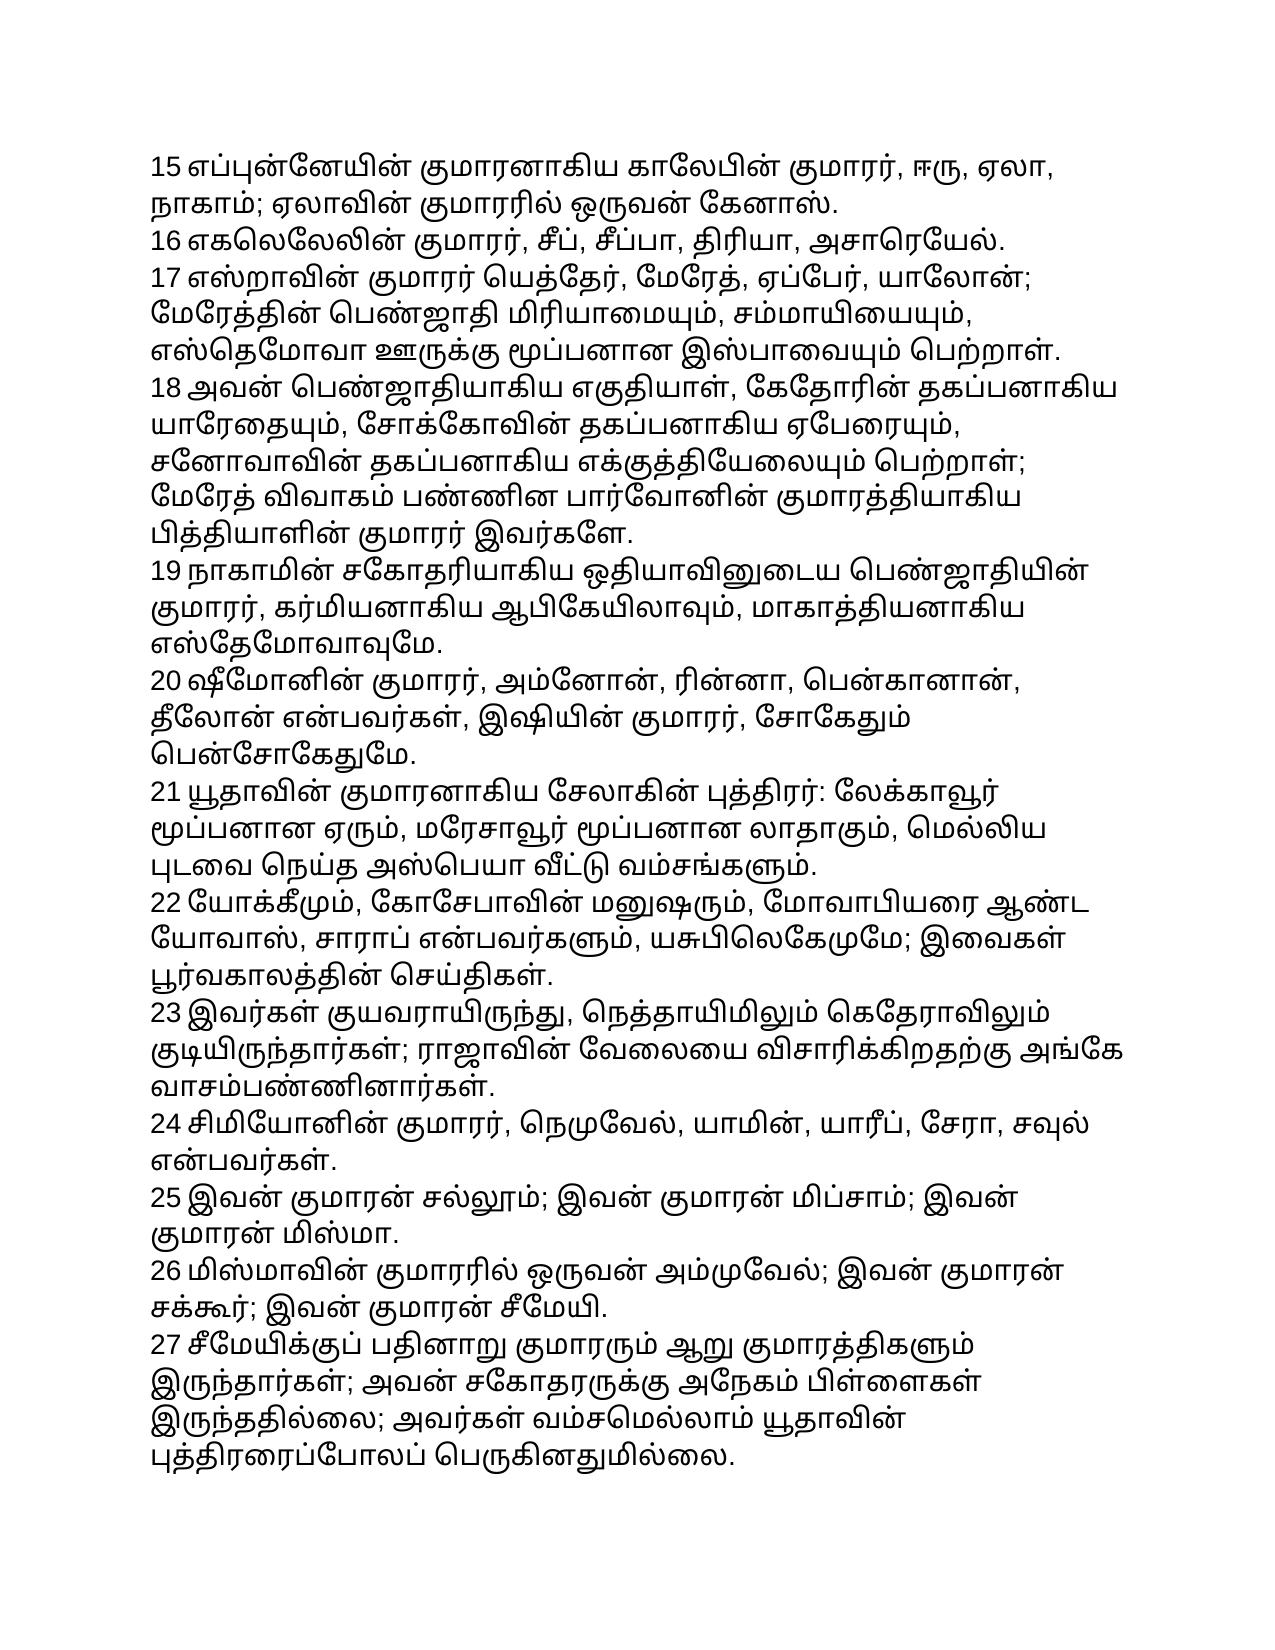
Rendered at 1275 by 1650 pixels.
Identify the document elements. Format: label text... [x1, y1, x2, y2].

text 21யூதாவின் குமாரனாகிய சேலாகின் புத்திரர்: லேக்காவூர் மூப்பனான ஏரும், மரேசாவூர் மூப்பனான லாதாகும், மெல்லிய புடவை நெய்த அஸ்பெயா வீட்டு வம்சங்களும். [150, 775, 1125, 886]
text 24சிமியோனின் குமாரர், நெமுவேல், யாமின், யாரீப், சேரா, சவுல் என்பவர்கள். [150, 1107, 1125, 1181]
text 19நாகாமின் சகோதரியாகிய ஒதியாவினுடைய பெண்ஜாதியின் குமாரர், கர்மியனாகிய ஆபிகேயிலாவும், மாகாத்தியனாகிய எஸ்தேமோவாவுமே. [150, 554, 1125, 664]
text 25இவன் குமாரன் சல்லூம்; இவன் குமாரன் மிப்சாம்; இவன் குமாரன் மிஸ்மா. [150, 1181, 1125, 1254]
text 20ஷீமோனின் குமாரர், அம்னோன், ரின்னா, பென்கானான், தீலோன் என்பவர்கள், இஷியின் குமாரர், சோகேதும் பென்சோகேதுமே. [150, 664, 1125, 775]
text 18அவன் பெண்ஜாதியாகிய எகுதியாள், கேதோரின் தகப்பனாகிய யாரேதையும், சோக்கோவின் தகப்பனாகிய ஏபேரையும், சனோவாவின் தகப்பனாகிய எக்குத்தியேலையும் பெற்றாள்; மேரேத் விவாகம் பண்ணின பார்வோனின் குமாரத்தியாகிய பித்தியாளின் குமாரர் இவர்களே. [150, 371, 1125, 554]
text 26மிஸ்மாவின் குமாரரில் ஒருவன் அம்முவேல்; இவன் குமாரன் சக்கூர்; இவன் குமாரன் சீமேயி. [150, 1254, 1125, 1328]
text 27சீமேயிக்குப் பதினாறு குமாரரும் ஆறு குமாரத்திகளும் இருந்தார்கள்; அவன் சகோதரருக்கு அநேகம் பிள்ளைகள் இருந்ததில்லை; அவர்கள் வம்சமெல்லாம் யூதாவின் புத்திரரைப்போலப் பெருகினதுமில்லை. [150, 1328, 1125, 1476]
text 16எகலெலேலின் குமாரர், சீப், சீப்பா, திரியா, அசாரெயேல். [150, 224, 1125, 261]
text 17எஸ்றாவின் குமாரர் யெத்தேர், மேரேத், ஏப்பேர், யாலோன்; மேரேத்தின் பெண்ஜாதி மிரியாமையும், சம்மாயியையும், எஸ்தெமோவா ஊருக்கு மூப்பனான இஸ்பாவையும் பெற்றாள். [150, 261, 1125, 371]
text 22யோக்கீமும், கோசேபாவின் மனுஷரும், மோவாபியரை ஆண்ட யோவாஸ், சாராப் என்பவர்களும், யசுபிலெகேமுமே; இவைகள் பூர்வகாலத்தின் செய்திகள். [150, 886, 1125, 996]
text 23இவர்கள் குயவராயிருந்து, நெத்தாயிமிலும் கெதேராவிலும் குடியிருந்தார்கள்; ராஜாவின் வேலையை விசாரிக்கிறதற்கு அங்கே வாசம்பண்ணினார்கள். [150, 996, 1125, 1107]
text 15எப்புன்னேயின் குமாரனாகிய காலேபின் குமாரர், ஈரு, ஏலா, நாகாம்; ஏலாவின் குமாரரில் ஒருவன் கேனாஸ். [150, 150, 1125, 224]
